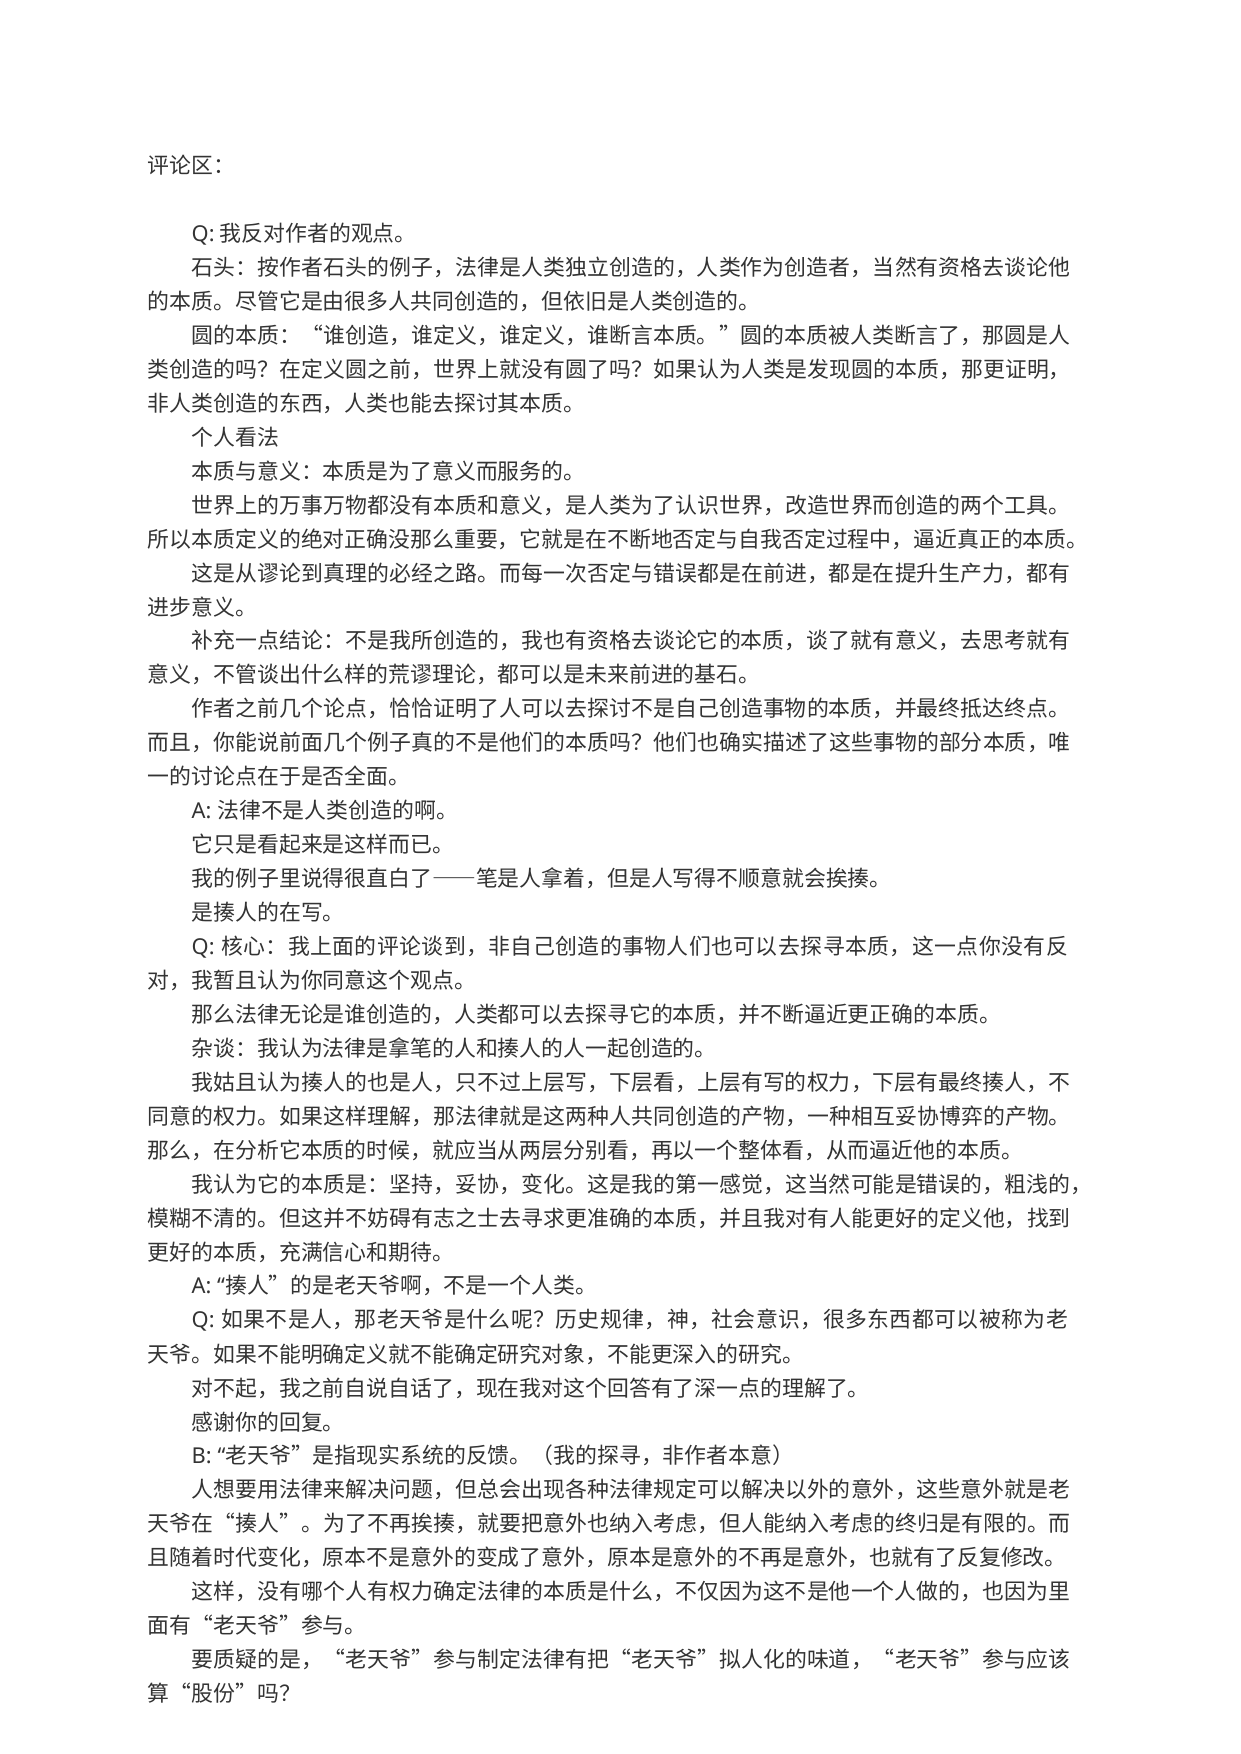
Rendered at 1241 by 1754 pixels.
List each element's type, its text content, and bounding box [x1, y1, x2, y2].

text 人想要用法律来解决问题，但总会出现各种法律规定可以解决以外的意外，这些意外就是老天爷在“揍人”。为了不再挨揍，就要把意外也纳入考虑，但人能纳入考虑的终归是有限的。而且随着时代变化，原本不是意外的变成了意外，原本是意外的不再是意外，也就有了反复修改。 [148, 1471, 1071, 1573]
text Q: 如果不是人，那老天爷是什么呢？历史规律，神，社会意识，很多东西都可以被称为老天爷。如果不能明确定义就不能确定研究对象，不能更深入的研究。 [148, 1301, 1071, 1369]
text 补充一点结论：不是我所创造的，我也有资格去谈论它的本质，谈了就有意义，去思考就有意义，不管谈出什么样的荒谬理论，都可以是未来前进的基石。 [148, 622, 1071, 690]
text 作者之前几个论点，恰恰证明了人可以去探讨不是自己创造事物的本质，并最终抵达终点。而且，你能说前面几个例子真的不是他们的本质吗？他们也确实描述了这些事物的部分本质，唯一的讨论点在于是否全面。 [148, 690, 1071, 792]
text Q: 我反对作者的观点。 [148, 215, 1071, 249]
text 杂谈：我认为法律是拿笔的人和揍人的人一起创造的。 [148, 1030, 1071, 1064]
text 它只是看起来是这样而已。 [148, 826, 1071, 860]
text 这样，没有哪个人有权力确定法律的本质是什么，不仅因为这不是他一个人做的，也因为里面有“老天爷”参与。 [148, 1573, 1071, 1641]
text 是揍人的在写。 [148, 894, 1071, 928]
text 对不起，我之前自说自话了，现在我对这个回答有了深一点的理解了。 [148, 1369, 1071, 1403]
text 感谢你的回复。 [148, 1403, 1071, 1437]
text 我认为它的本质是：坚持，妥协，变化。这是我的第一感觉，这当然可能是错误的，粗浅的，模糊不清的。但这并不妨碍有志之士去寻求更准确的本质，并且我对有人能更好的定义他，找到更好的本质，充满信心和期待。 [148, 1166, 1071, 1267]
text 评论区： [148, 147, 1071, 181]
text 那么法律无论是谁创造的，人类都可以去探寻它的本质，并不断逼近更正确的本质。 [148, 996, 1071, 1030]
text 我的例子里说得很直白了——笔是人拿着，但是人写得不顺意就会挨揍。 [148, 860, 1071, 894]
text B: “老天爷”是指现实系统的反馈。（我的探寻，非作者本意） [148, 1437, 1071, 1471]
text 本质与意义：本质是为了意义而服务的。 [148, 452, 1071, 486]
text 我姑且认为揍人的也是人，只不过上层写，下层看，上层有写的权力，下层有最终揍人，不同意的权力。如果这样理解，那法律就是这两种人共同创造的产物，一种相互妥协博弈的产物。那么，在分析它本质的时候，就应当从两层分别看，再以一个整体看，从而逼近他的本质。 [148, 1064, 1071, 1166]
text Q: 核心：我上面的评论谈到，非自己创造的事物人们也可以去探寻本质，这一点你没有反对，我暂且认为你同意这个观点。 [148, 928, 1071, 996]
text A: “揍人”的是老天爷啊，不是一个人类。 [148, 1267, 1071, 1301]
text A: 法律不是人类创造的啊。 [148, 792, 1071, 826]
text 圆的本质：“谁创造，谁定义，谁定义，谁断言本质。”圆的本质被人类断言了，那圆是人类创造的吗？在定义圆之前，世界上就没有圆了吗？如果认为人类是发现圆的本质，那更证明，非人类创造的东西，人类也能去探讨其本质。 [148, 317, 1071, 418]
text 石头：按作者石头的例子，法律是人类独立创造的，人类作为创造者，当然有资格去谈论他的本质。尽管它是由很多人共同创造的，但依旧是人类创造的。 [148, 249, 1071, 317]
text 世界上的万事万物都没有本质和意义，是人类为了认识世界，改造世界而创造的两个工具。所以本质定义的绝对正确没那么重要，它就是在不断地否定与自我否定过程中，逼近真正的本质。 [148, 486, 1071, 554]
text 个人看法 [148, 418, 1071, 452]
text 这是从谬论到真理的必经之路。而每一次否定与错误都是在前进，都是在提升生产力，都有进步意义。 [148, 554, 1071, 622]
text 要质疑的是，“老天爷”参与制定法律有把“老天爷”拟人化的味道，“老天爷”参与应该算“股份”吗？ [148, 1641, 1071, 1709]
